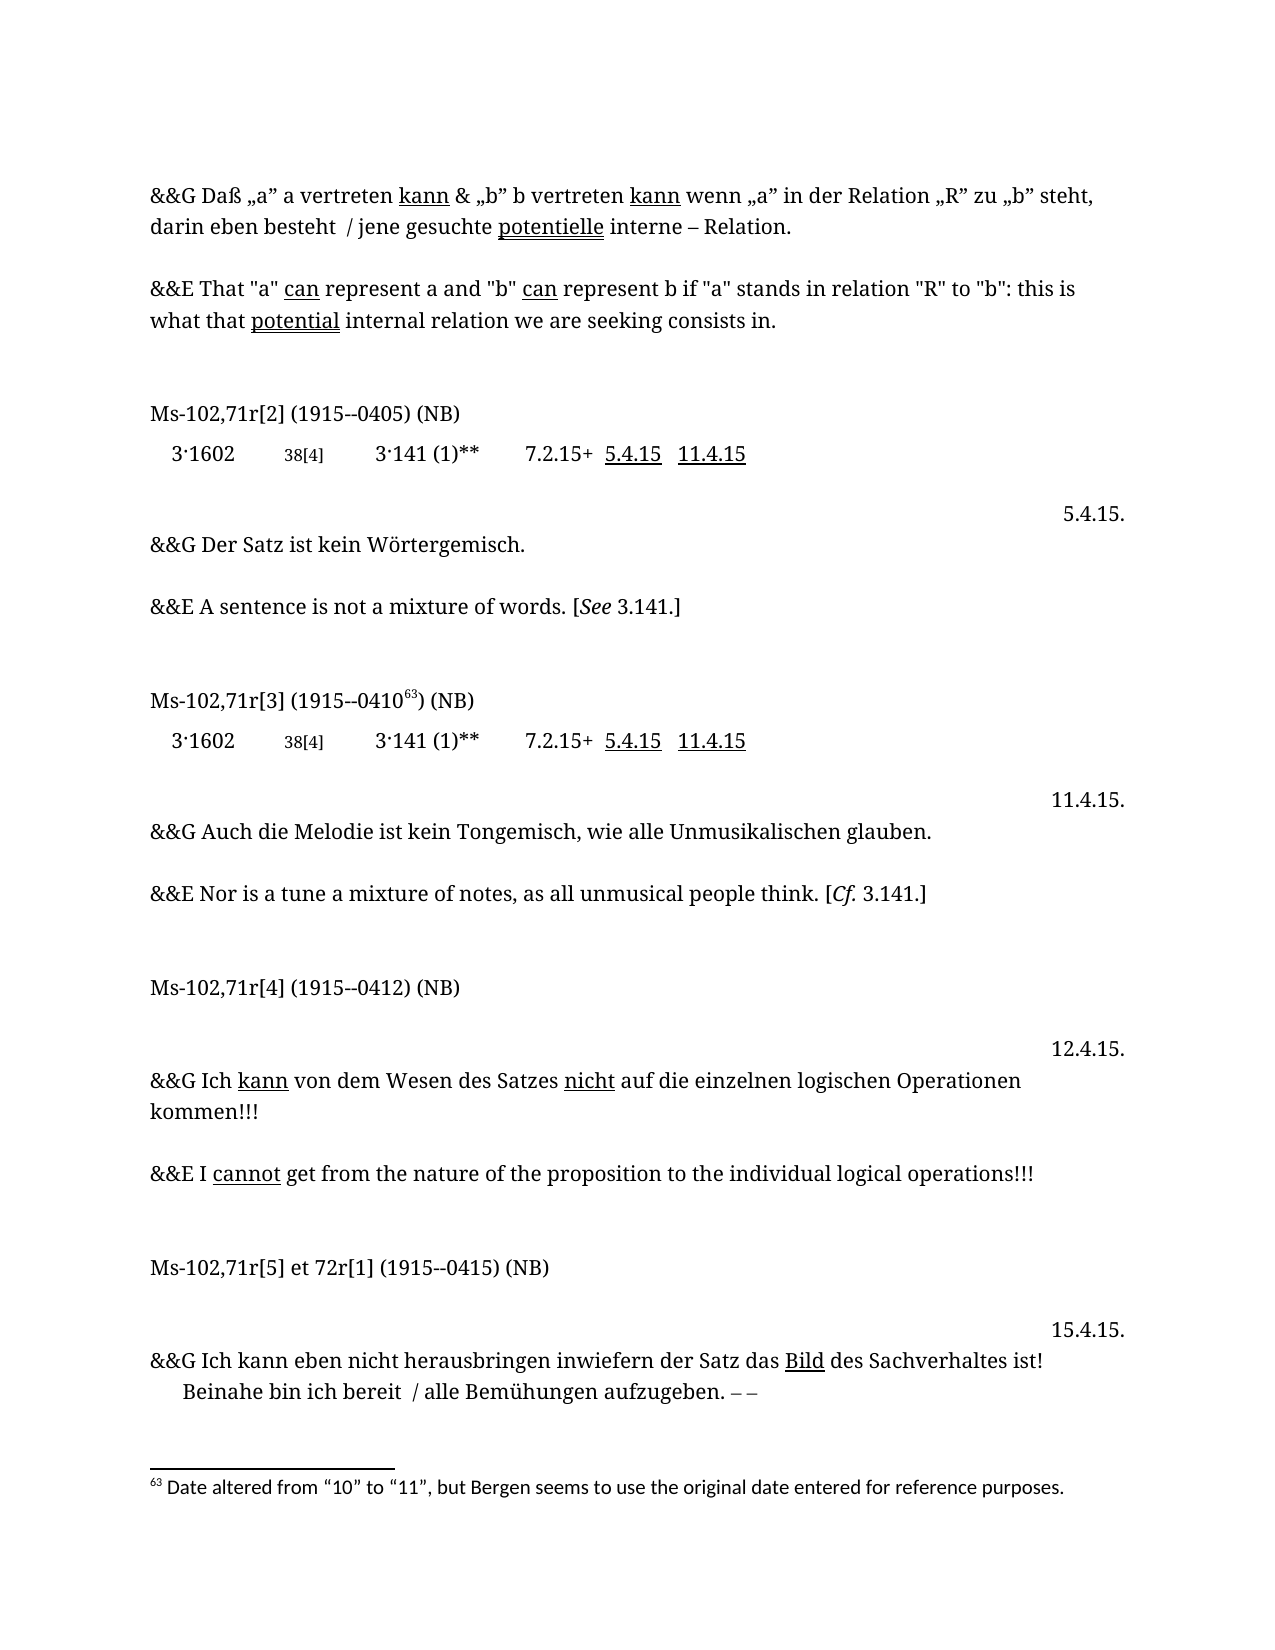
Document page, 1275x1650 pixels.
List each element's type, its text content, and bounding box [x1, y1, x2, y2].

text &&G Daß „a” a vertreten kann & „b” b vertreten kann wenn „a” in der Relation „R” zu „b” steht, darin eben besteht / jene gesuchte potentielle interne – Relation. [150, 181, 1125, 240]
text &&E Nor is a tune a mixture of notes, as all unmusical people think. [Cf. 3.141.] [150, 879, 1125, 908]
text Ms-102,71r[4] (1915--0412) (NB) [150, 973, 1125, 1001]
text 3·1602 38[4] 3·141 (1)** 7.2.15+ 5.4.15 11.4.15 [166, 726, 1125, 754]
text Ms-102,71r[5] et 72r[1] (1915--0415) (NB) [150, 1253, 1125, 1281]
text 15.4.15. [150, 1315, 1125, 1343]
text &&G Ich kann eben nicht herausbringen inwiefern der Satz das Bild des Sachverhaltes ist! [150, 1346, 1125, 1374]
text &&E A sentence is not a mixture of words. [See 3.141.] [150, 592, 1125, 621]
text 12.4.15. [150, 1034, 1125, 1063]
text &&G Der Satz ist kein Wörtergemisch. [150, 530, 1125, 558]
text 5.4.15. [150, 499, 1125, 527]
text Beinahe bin ich bereit / alle Bemühungen aufzugeben. ‒ ‒ [150, 1377, 1125, 1406]
text &&G Auch die Melodie ist kein Tongemisch, wie alle Unmusikalischen glauben. [150, 817, 1125, 845]
text Ms-102,71r[3] (1915--0410) (NB) [150, 686, 1125, 714]
text 3·1602 38[4] 3·141 (1)** 7.2.15+ 5.4.15 11.4.15 [166, 439, 1125, 467]
text Ms-102,71r[2] (1915--0405) (NB) [150, 399, 1125, 427]
text &&E I cannot get from the nature of the proposition to the individual logical operations!!! [150, 1159, 1125, 1188]
text 11.4.15. [150, 786, 1125, 814]
text &&E That "a" can represent a and "b" can represent b if "a" stands in relation "R" to "b": this is what that potential internal relation we are seeking consists in. [150, 274, 1125, 334]
text &&G Ich kann von dem Wesen des Satzes nicht auf die einzelnen logischen Operationen kommen!!! [150, 1066, 1125, 1126]
